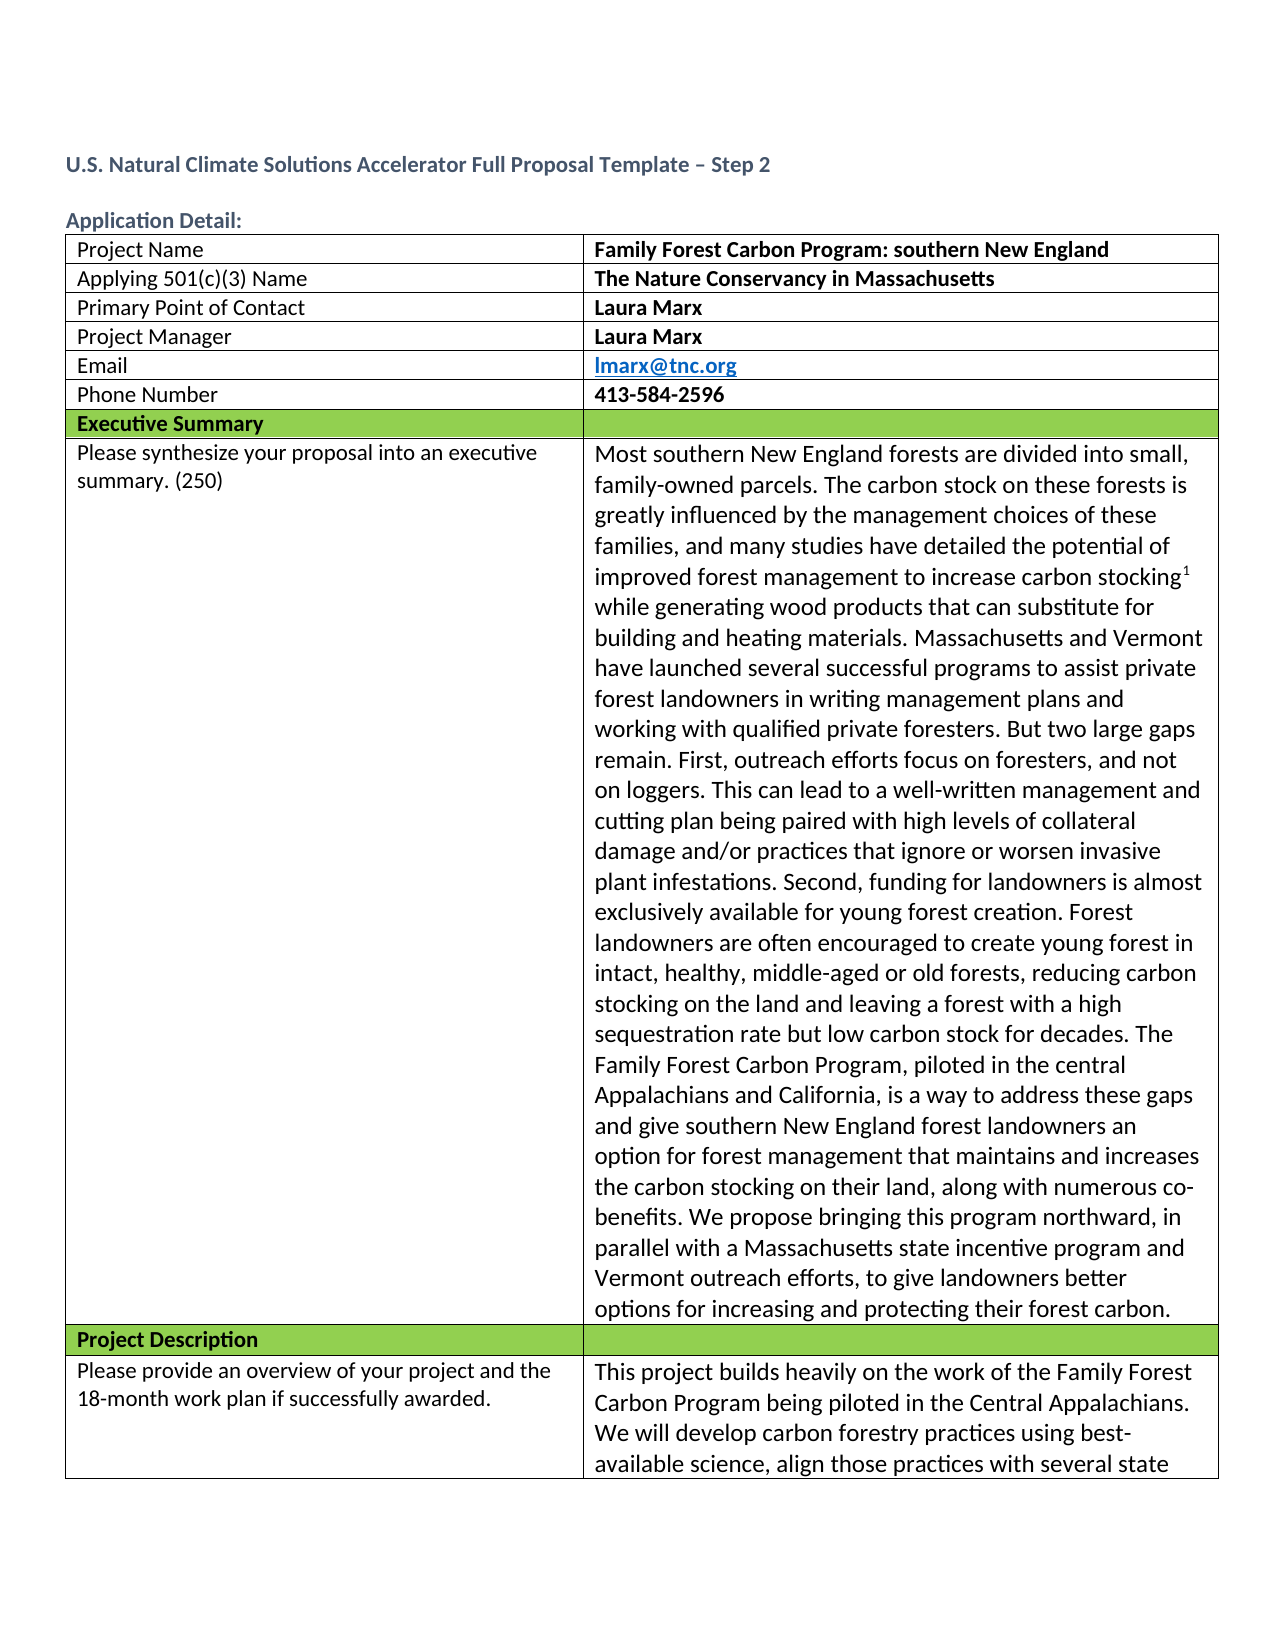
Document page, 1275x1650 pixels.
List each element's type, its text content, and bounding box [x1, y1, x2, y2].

table_cell Email [66, 351, 583, 379]
table_cell Phone Number [66, 380, 583, 408]
table_cell Primary Point of Contact [66, 293, 583, 321]
table_cell Please synthesize your proposal into an executive summary. (250) [66, 439, 583, 1324]
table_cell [66, 1356, 583, 1478]
table_cell Laura Marx [584, 322, 1218, 350]
table_header Family Forest Carbon Program: southern New England [584, 235, 1218, 263]
table_cell Applying 501(c)(3) Name [66, 264, 583, 292]
table_header Project Name [66, 235, 583, 263]
table_cell Laura Marx [584, 293, 1218, 321]
table_cell [584, 410, 1218, 437]
table_cell The Nature Conservancy in Massachusetts [584, 264, 1218, 292]
table_cell Project Manager [66, 322, 583, 350]
table_cell Project Description [66, 1325, 583, 1355]
table_cell lmarx@tnc.org [584, 351, 1218, 379]
text Application Detail: [66, 206, 1125, 234]
table_cell Most southern New England forests are divided into small, family-owned parcels. The carbon stock on these forests is greatly influenced by the management choices of these families, and many studies have detailed the potential of improved forest management to increase carbon stocking1 while generating wood products that can substitute for building and heating materials. Massachusetts and Vermont have launched several successful programs to assist private forest landowners in writing management plans and working with qualified private foresters. But two large gaps remain. First, outreach efforts focus on foresters, and not on loggers. This can lead to a well-written management and cutting plan being paired with high levels of collateral damage and/or practices that ignore or worsen invasive plant infestations. Second, funding for landowners is almost exclusively available for young forest creation. Forest landowners are often encouraged to create young forest in intact, healthy, middle-aged or old forests, reducing carbon stocking on the land and leaving a forest with a high sequestration rate but low carbon stock for decades. The Family Forest Carbon Program, piloted in the central Appalachians and California, is a way to address these gaps and give southern New England forest landowners an option for forest management that maintains and increases the carbon stocking on their land, along with numerous co-benefits. We propose bringing this program northward, in parallel with a Massachusetts state incentive program and Vermont outreach efforts, to give landowners better options for increasing and protecting their forest carbon. [584, 439, 1218, 1324]
table_cell Executive Summary [66, 410, 583, 437]
table_cell [584, 1325, 1218, 1355]
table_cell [584, 1356, 1218, 1478]
table_cell 413-584-2596 [584, 380, 1218, 408]
text U.S. Natural Climate Solutions Accelerator Full Proposal Template – Step 2 [66, 150, 1125, 178]
